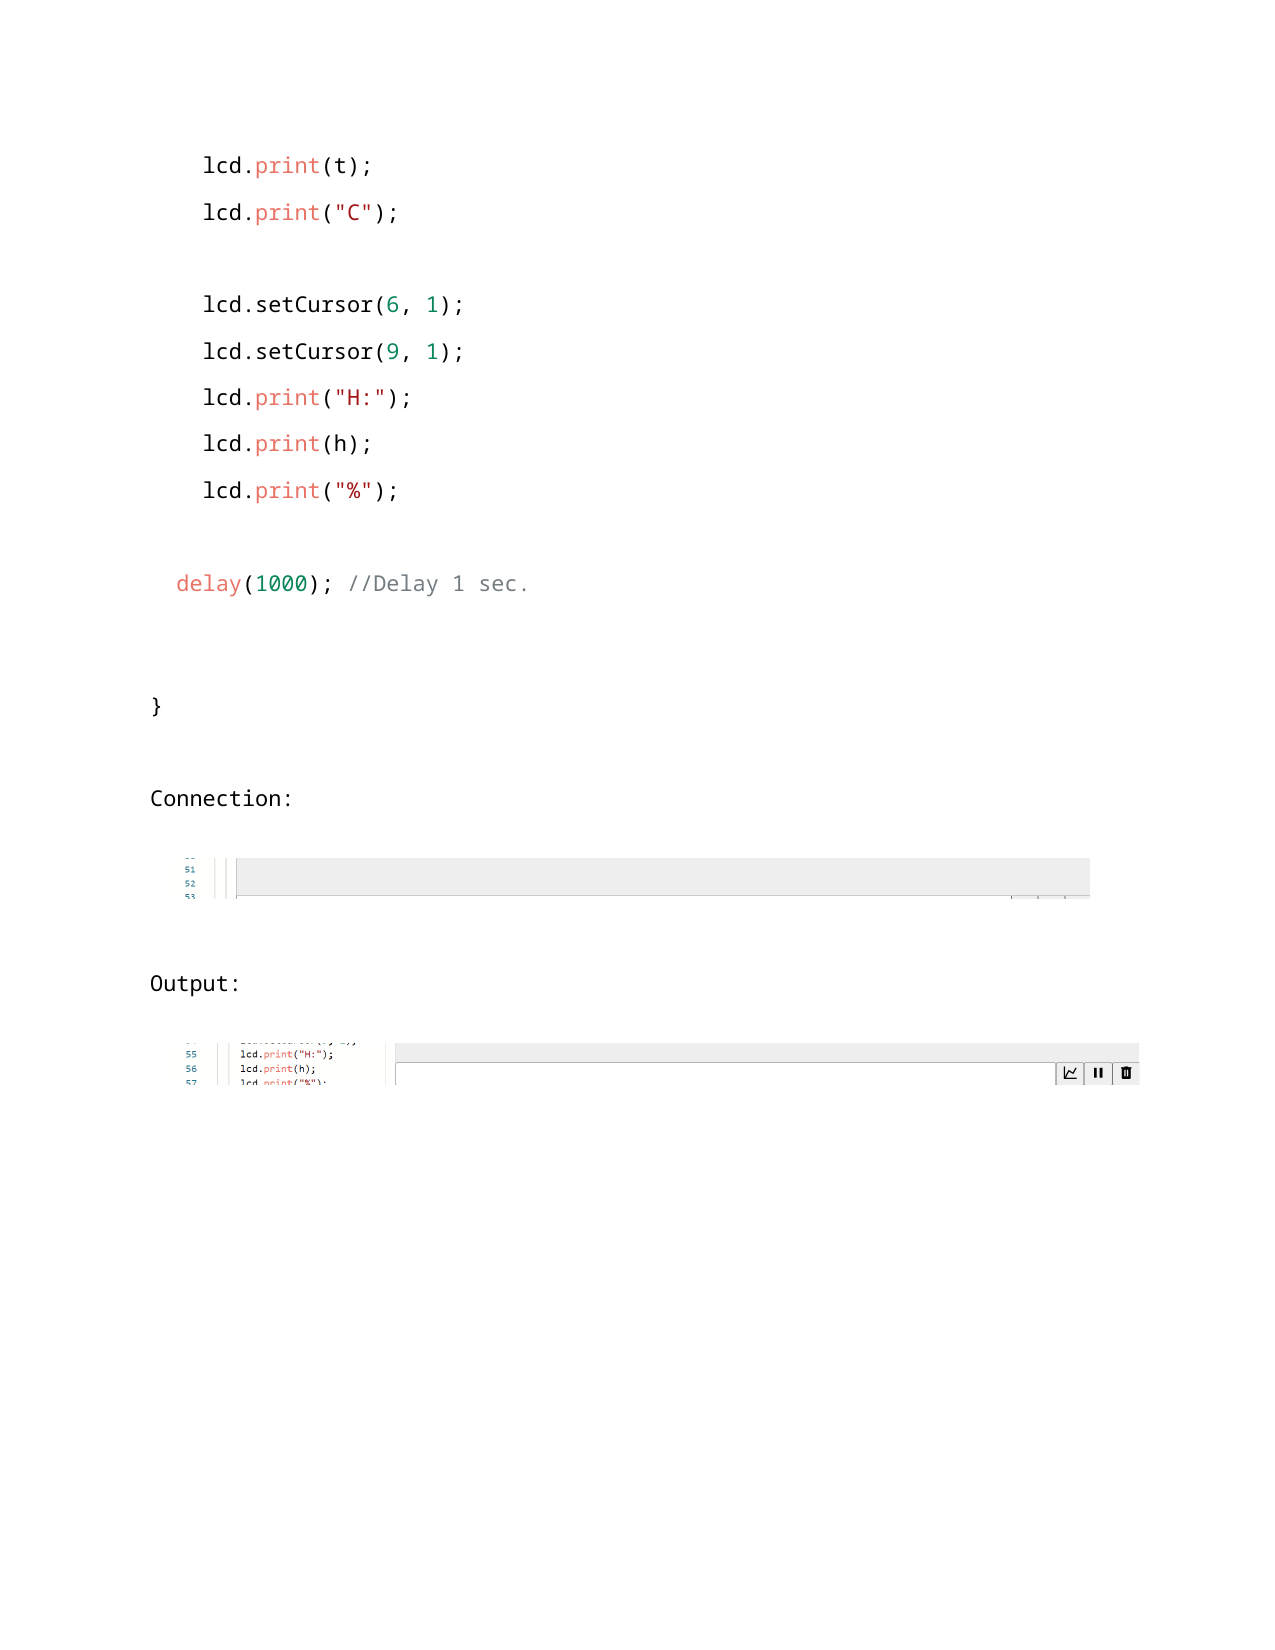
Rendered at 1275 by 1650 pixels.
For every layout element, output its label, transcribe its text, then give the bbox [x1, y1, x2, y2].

text lcd.print(t); [150, 150, 1125, 180]
text Output: [150, 968, 1125, 997]
text lcd.print("C"); [150, 196, 1125, 226]
text lcd.setCursor(9, 1); [150, 335, 1125, 365]
text Connection: [150, 782, 1125, 812]
text delay(1000); //Delay 1 sec. [150, 567, 1125, 597]
text lcd.print("%"); [150, 474, 1125, 504]
text lcd.print(h); [150, 428, 1125, 458]
text lcd.print("H:"); [150, 382, 1125, 411]
text lcd.setCursor(6, 1); [150, 289, 1125, 319]
text } [150, 689, 1125, 719]
